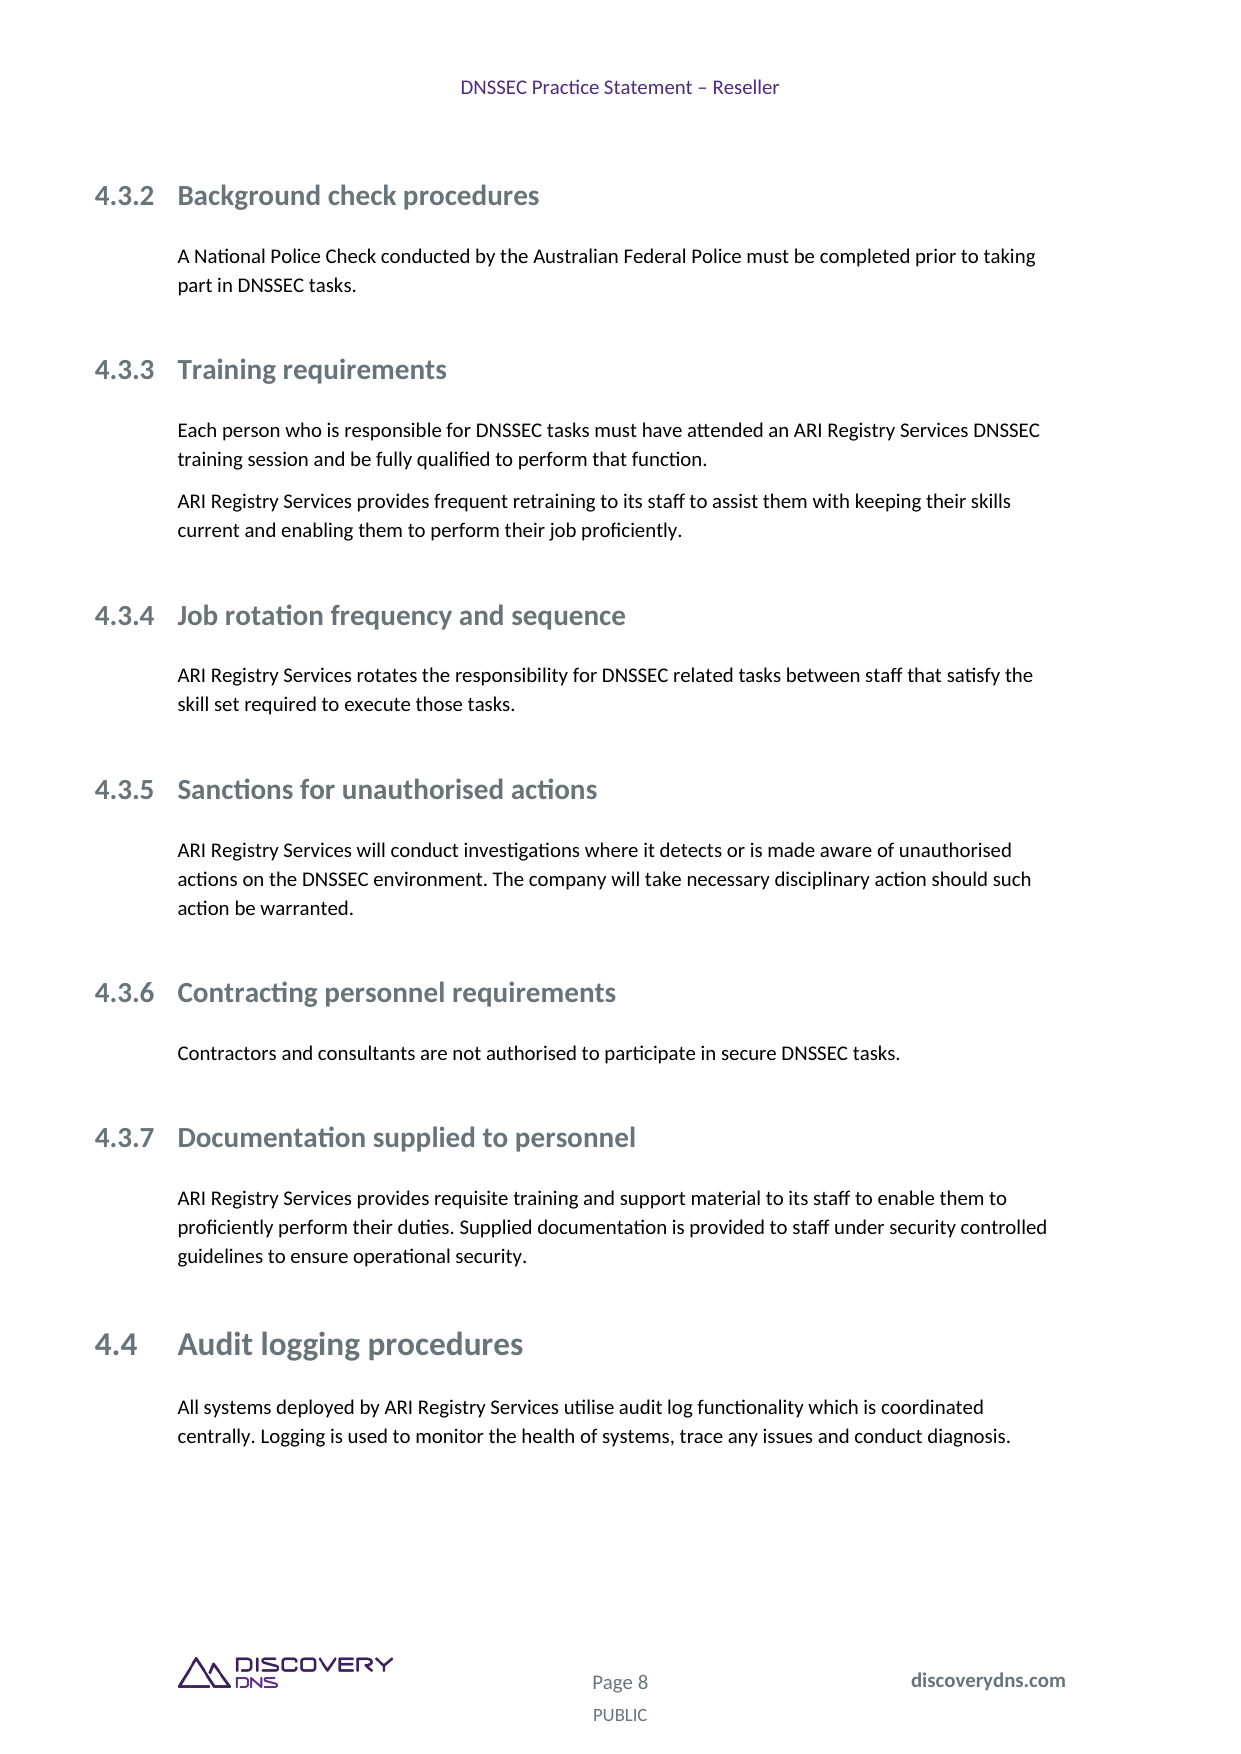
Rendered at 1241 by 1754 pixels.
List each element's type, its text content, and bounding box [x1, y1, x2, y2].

subtitle Documentation supplied to personnel [94, 1119, 1063, 1155]
subtitle Audit logging procedures [94, 1323, 1063, 1363]
text ARI Registry Services provides frequent retraining to its staff to assist them with keeping their skills current and enabling them to perform their job proficiently. [177, 488, 1063, 543]
subtitle Job rotation frequency and sequence [94, 597, 1063, 632]
text Each person who is responsible for DNSSEC tasks must have attended an ARI Registry Services DNSSEC training session and be fully qualified to perform that function. [177, 417, 1063, 472]
picture [177, 1656, 394, 1689]
subtitle Sanctions for unauthorised actions [94, 771, 1063, 806]
subtitle Training requirements [94, 351, 1063, 387]
subtitle Contracting personnel requirements [94, 974, 1063, 1010]
text ARI Registry Services will conduct investigations where it detects or is made aware of unauthorised actions on the DNSSEC environment. The company will take necessary disciplinary action should such action be warranted. [177, 837, 1063, 921]
text ARI Registry Services provides requisite training and support material to its staff to enable them to proficiently perform their duties. Supplied documentation is provided to staff under security controlled guidelines to ensure operational security. [177, 1185, 1063, 1269]
subtitle Background check procedures [94, 177, 1063, 213]
text A National Police Check conducted by the Australian Federal Police must be completed prior to taking part in DNSSEC tasks. [177, 243, 1063, 298]
text ARI Registry Services rotates the responsibility for DNSSEC related tasks between staff that satisfy the skill set required to execute those tasks. [177, 662, 1063, 717]
text Contractors and consultants are not authorised to participate in secure DNSSEC tasks. [177, 1040, 1063, 1066]
text All systems deployed by ARI Registry Services utilise audit log functionality which is coordinated centrally. Logging is used to monitor the health of systems, trace any issues and conduct diagnosis. [177, 1394, 1063, 1449]
